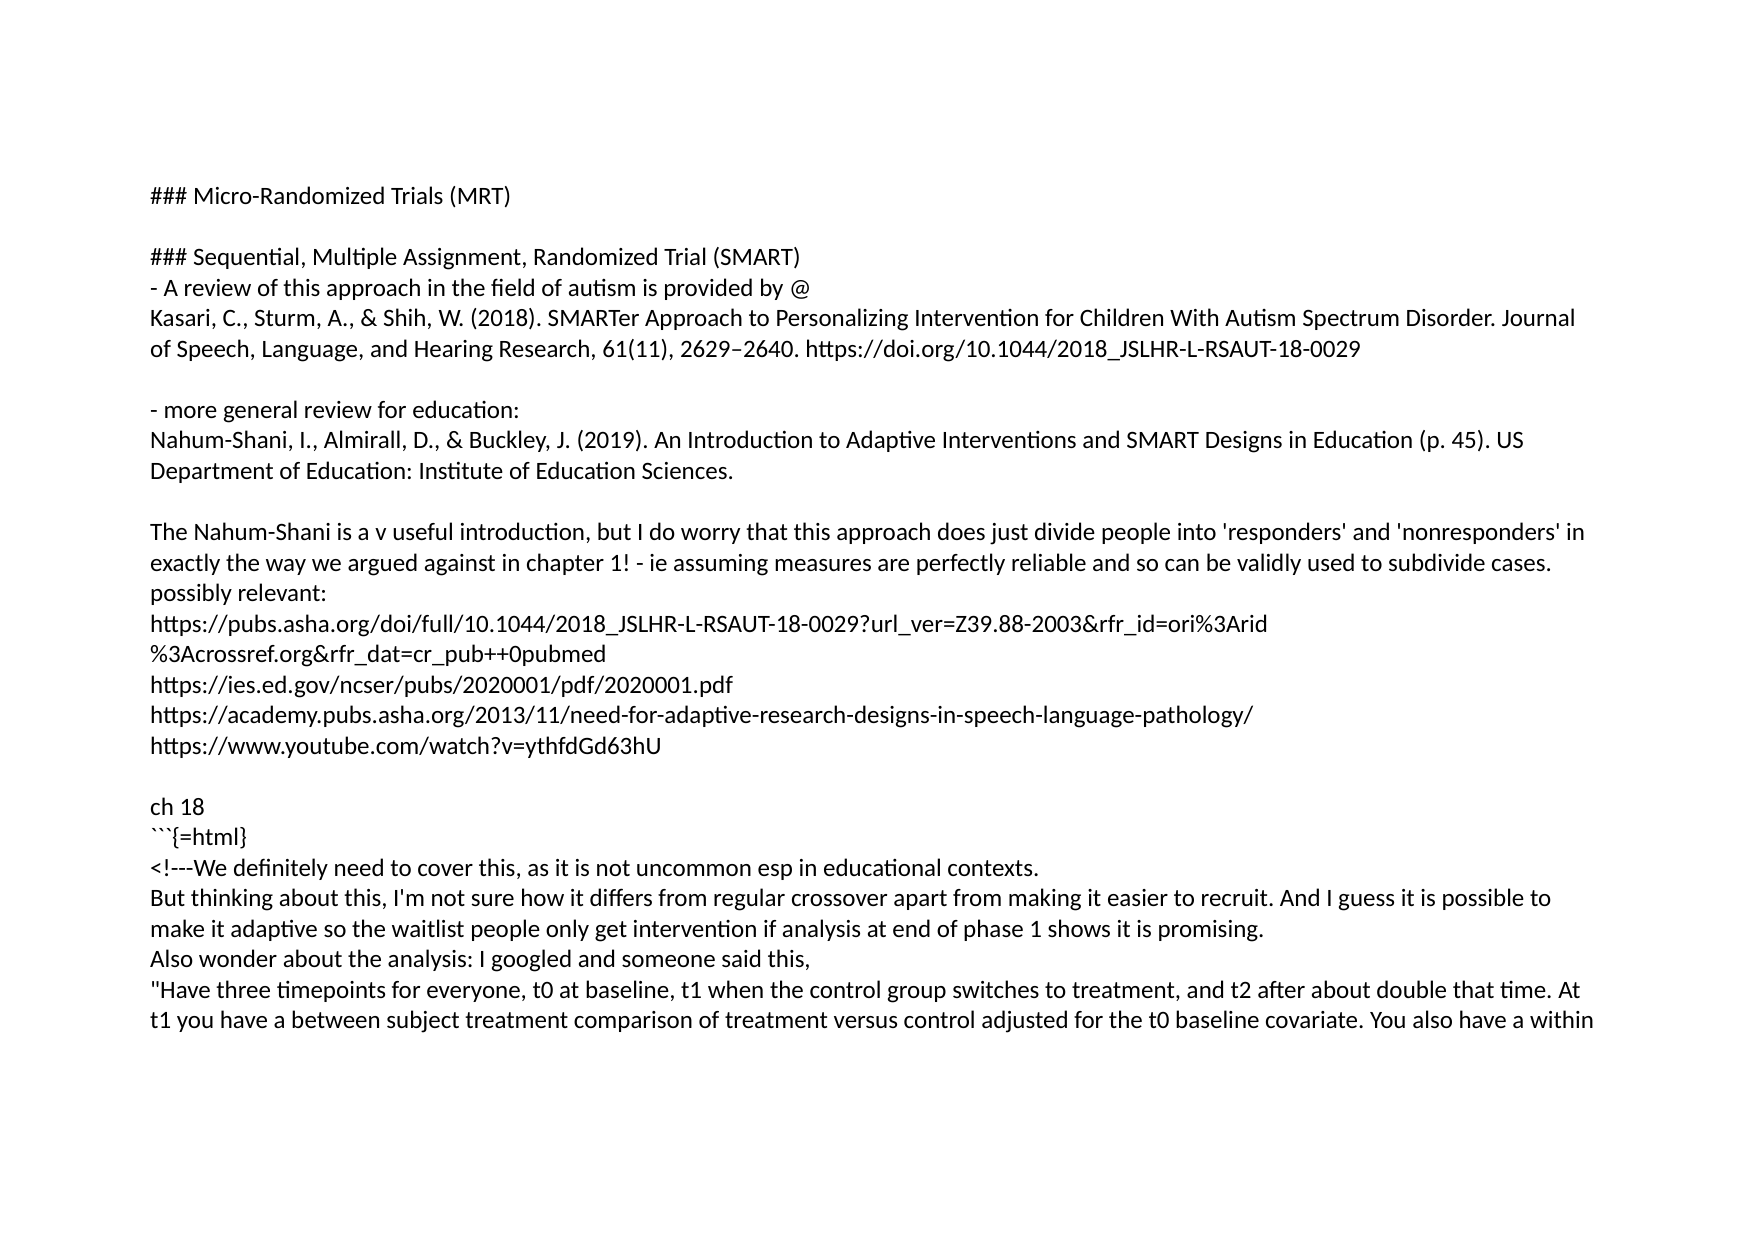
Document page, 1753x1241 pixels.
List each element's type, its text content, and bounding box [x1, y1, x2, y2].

text ### Sequential, Multiple Assignment, Randomized Trial (SMART) [150, 242, 1602, 272]
text ```{=html} [150, 821, 1602, 852]
text Also wonder about the analysis: I googled and someone said this, [150, 943, 1602, 974]
text ### Micro-Randomized Trials (MRT) [150, 181, 1602, 211]
text Kasari, C., Sturm, A., & Shih, W. (2018). SMARTer Approach to Personalizing Intervention for Children With Autism Spectrum Disorder. Journal of Speech, Language, and Hearing Research, 61(11), 2629–2640. https://doi.org/10.1044/2018_JSLHR-L-RSAUT-18-0029 [150, 303, 1602, 364]
text Nahum-Shani, I., Almirall, D., & Buckley, J. (2019). An Introduction to Adaptive Interventions and SMART Designs in Education (p. 45). US Department of Education: Institute of Education Sciences. [150, 425, 1602, 486]
text - more general review for education: [150, 394, 1602, 425]
text <!---We definitely need to cover this, as it is not uncommon esp in educational contexts. [150, 852, 1602, 882]
text But thinking about this, I'm not sure how it differs from regular crossover apart from making it easier to recruit. And I guess it is possible to make it adaptive so the waitlist people only get intervention if analysis at end of phase 1 shows it is promising. [150, 882, 1602, 943]
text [150, 974, 1602, 1035]
text https://pubs.asha.org/doi/full/10.1044/2018_JSLHR-L-RSAUT-18-0029?url_ver=Z39.88-2003&rfr_id=ori%3Arid%3Acrossref.org&rfr_dat=cr_pub++0pubmed [150, 608, 1602, 669]
text - A review of this approach in the field of autism is provided by @ [150, 272, 1602, 303]
text ch 18 [150, 791, 1602, 821]
text possibly relevant: [150, 577, 1602, 608]
text https://www.youtube.com/watch?v=ythfdGd63hU [150, 730, 1602, 760]
text https://academy.pubs.asha.org/2013/11/need-for-adaptive-research-designs-in-speech-language-pathology/ [150, 699, 1602, 730]
text The Nahum-Shani is a v useful introduction, but I do worry that this approach does just divide people into 'responders' and 'nonresponders' in exactly the way we argued against in chapter 1! - ie assuming measures are perfectly reliable and so can be validly used to subdivide cases. [150, 516, 1602, 577]
text https://ies.ed.gov/ncser/pubs/2020001/pdf/2020001.pdf [150, 669, 1602, 699]
